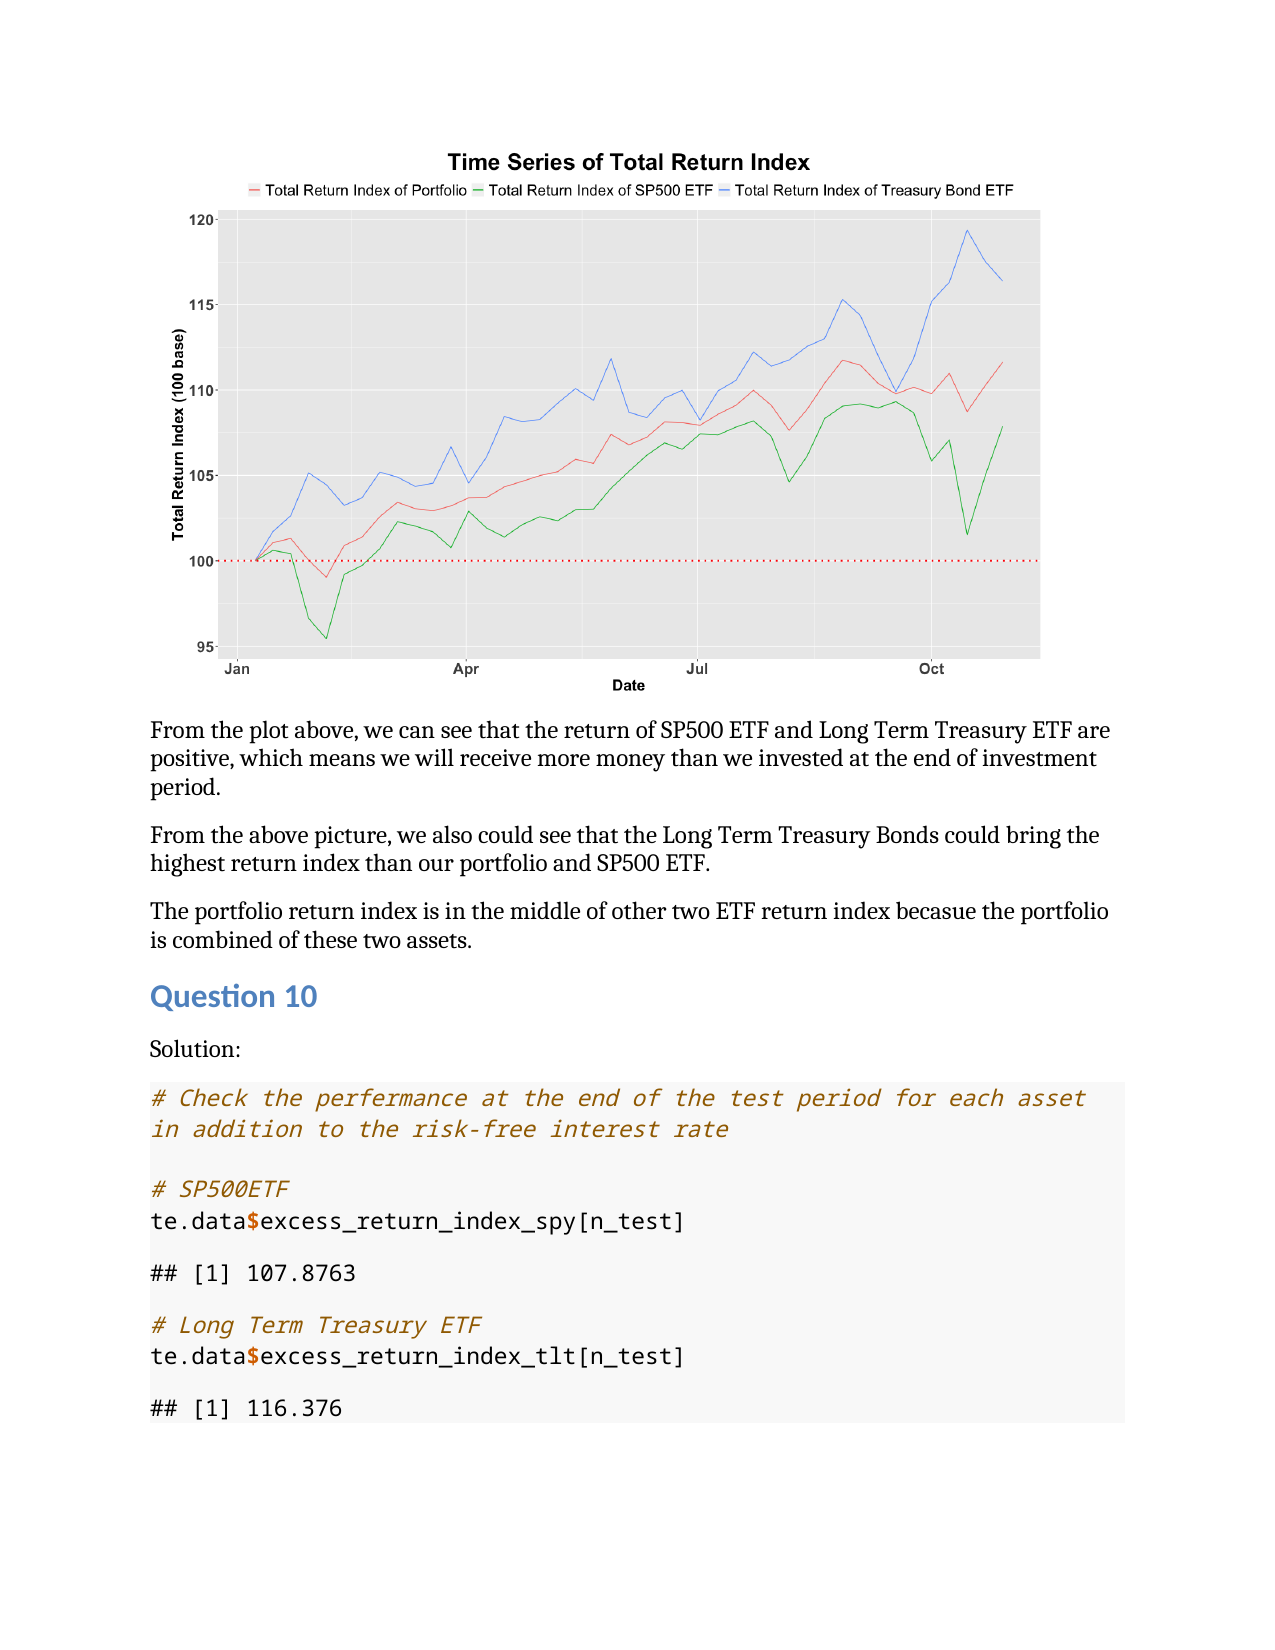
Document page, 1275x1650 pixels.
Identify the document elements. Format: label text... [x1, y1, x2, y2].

text ## [1] 116.376 [150, 1392, 1125, 1423]
text Solution: [150, 1035, 1125, 1063]
text ## [1] 107.8763 [150, 1257, 1125, 1288]
subtitle Question 10 [150, 975, 1125, 1016]
picture [168, 150, 1044, 697]
text The portfolio return index is in the middle of other two ETF return index becasue the portfolio is combined of these two assets. [150, 897, 1125, 954]
text From the plot above, we can see that the return of SP500 ETF and Long Term Treasury ETF are positive, which means we will receive more money than we invested at the end of investment period. [150, 716, 1125, 802]
text # Check the perfermance at the end of the test period for each asset in addition to the risk-free interest rate # SP500ETF te.data$excess_return_index_spy[n_test] [150, 1082, 1125, 1236]
text # Long Term Treasury ETF te.data$excess_return_index_tlt[n_test] [480, 1309, 1125, 1371]
text From the above picture, we also could see that the Long Term Treasury Bonds could bring the highest return index than our portfolio and SP500 ETF. [150, 821, 1125, 878]
